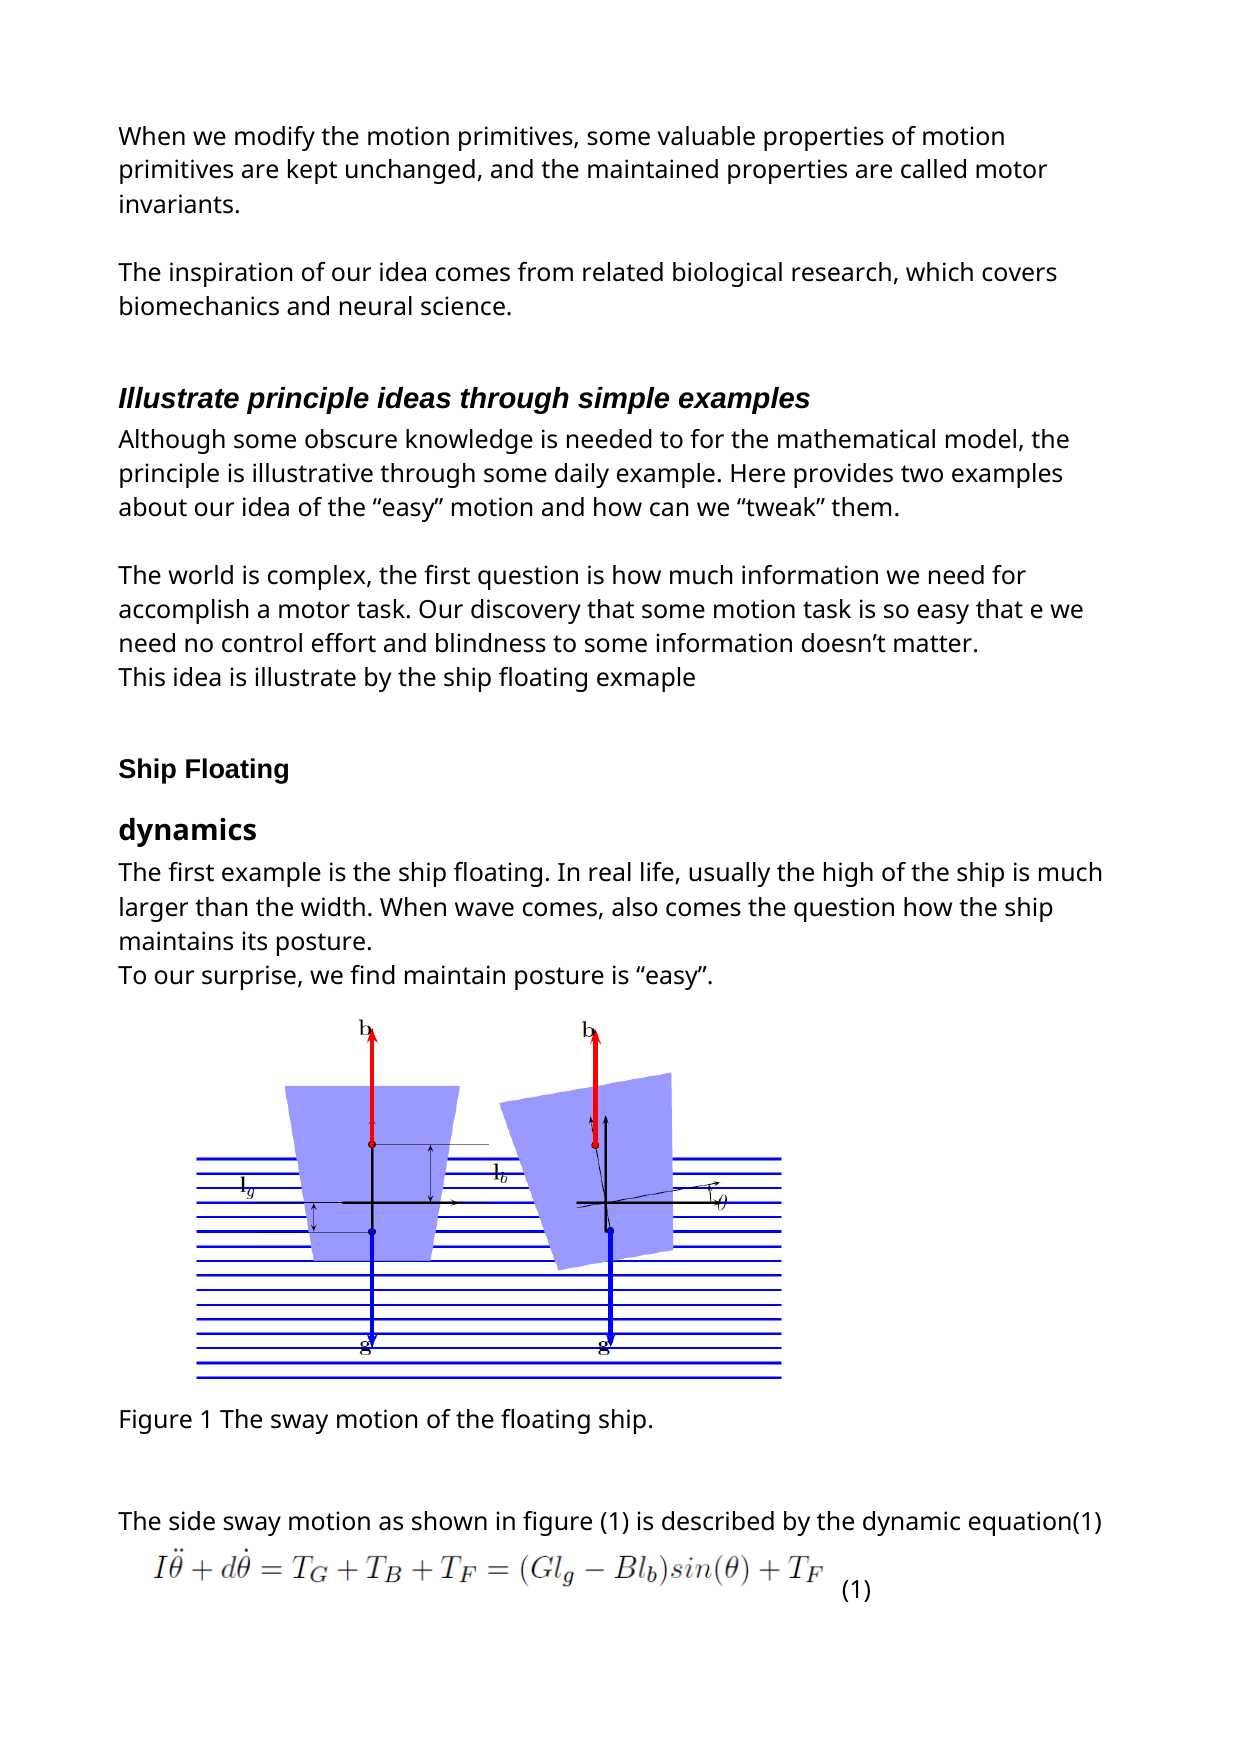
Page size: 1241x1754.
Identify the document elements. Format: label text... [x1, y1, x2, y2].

subtitle Illustrate principle ideas through simple examples [118, 382, 1122, 415]
text The inspiration of our idea comes from related biological research, which covers biomechanics and neural science. [118, 254, 1122, 322]
subtitle dynamics [118, 809, 1122, 849]
subtitle Ship Floating [118, 753, 1122, 784]
text The first example is the ship floating. In real life, usually the high of the ship is much larger than the width. When wave comes, also comes the question how the ship maintains its posture. [118, 855, 1122, 957]
text (1) [118, 1538, 1122, 1606]
text When we modify the motion primitives, some valuable properties of motion primitives are kept unchanged, and the maintained properties are called motor invariants. [118, 118, 1122, 220]
text Although some obscure knowledge is needed to for the mathematical model, the principle is illustrative through some daily example. Here provides two examples about our idea of the “easy” motion and how can we “tweak” them. [118, 421, 1122, 523]
text This idea is illustrate by the ship floating exmaple [118, 660, 1122, 694]
text Figure 1 The sway motion of the floating ship. [118, 1401, 1122, 1435]
text The side sway motion as shown in figure (1) is described by the dynamic equation(1) [118, 1503, 1122, 1538]
text The world is complex, the first question is how much information we need for accomplish a motor task. Our discovery that some motion task is so easy that e we need no control effort and blindness to some information doesn’t matter. [118, 558, 1122, 660]
text To our surprise, we find maintain posture is “easy”. [118, 957, 1122, 991]
